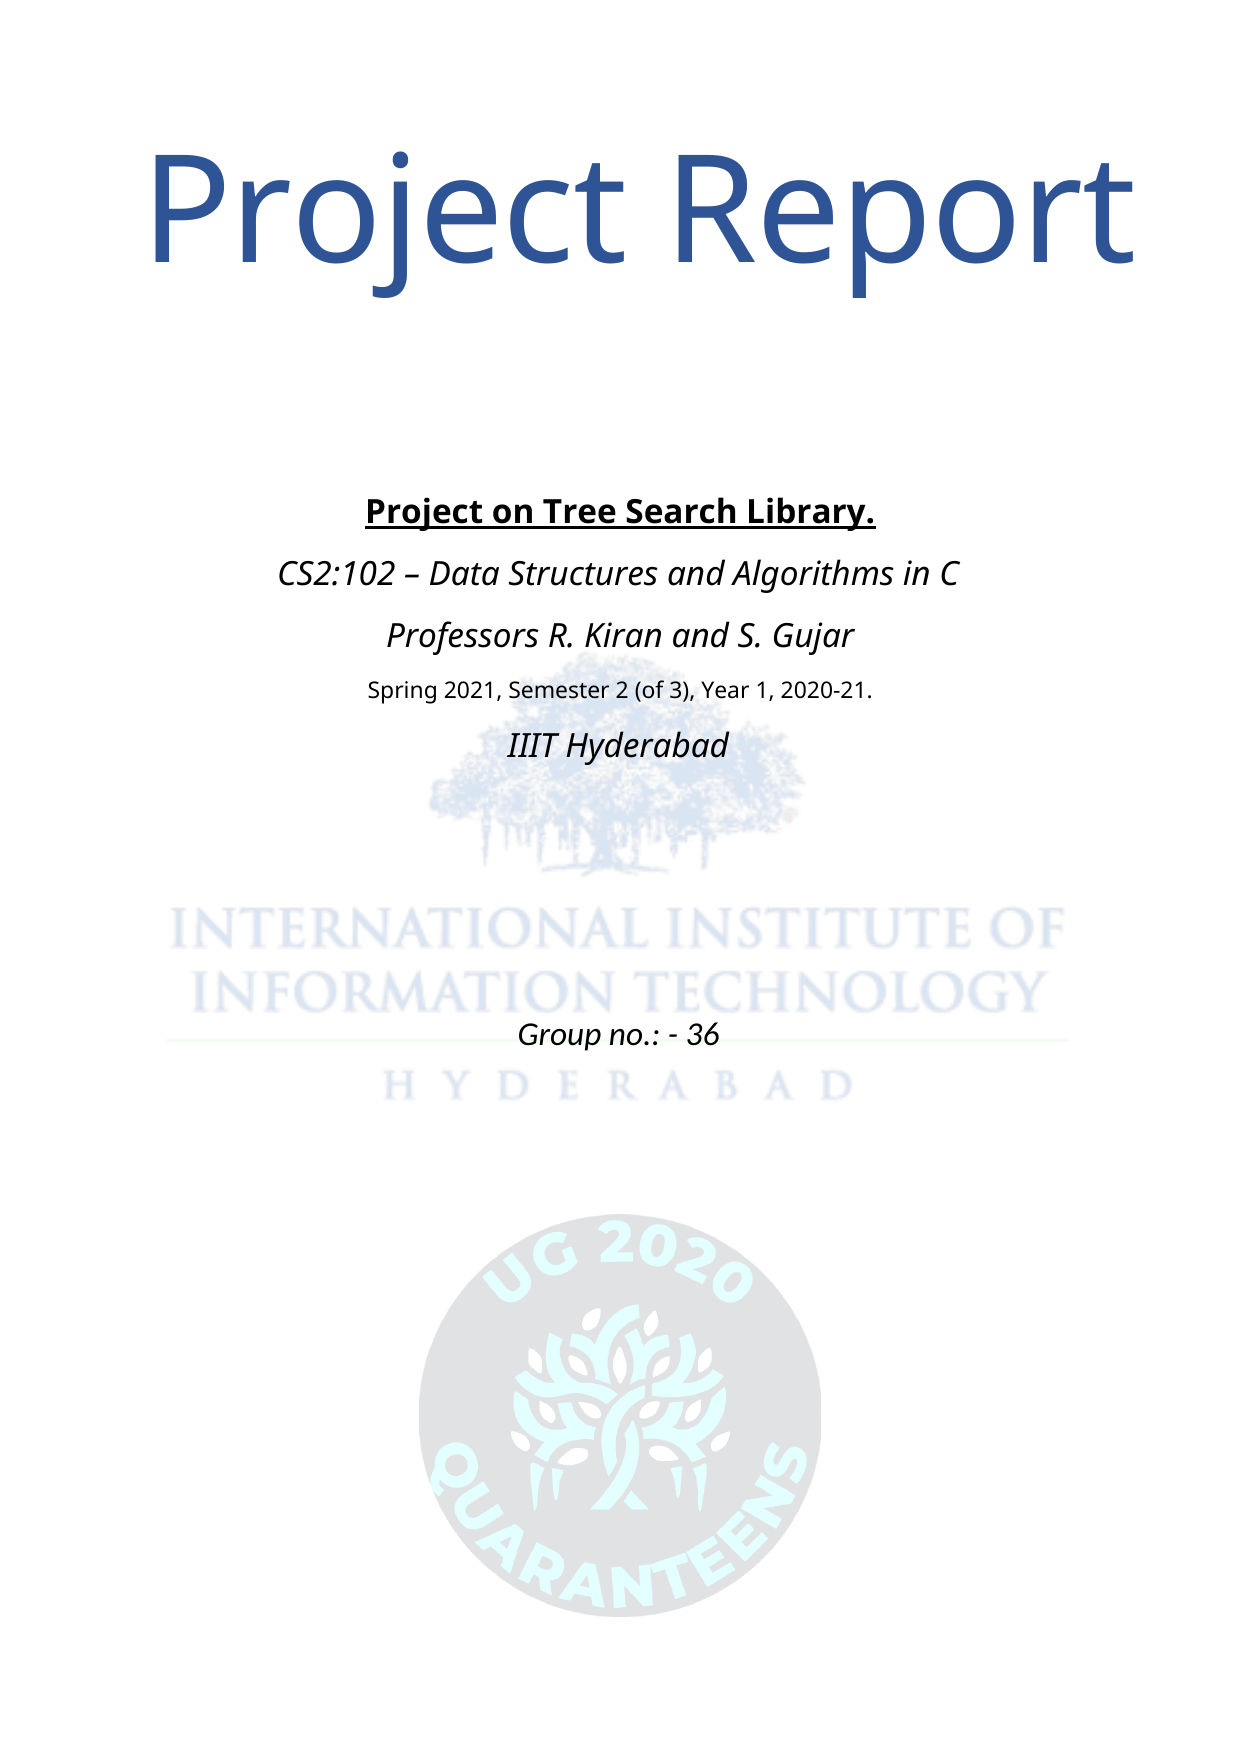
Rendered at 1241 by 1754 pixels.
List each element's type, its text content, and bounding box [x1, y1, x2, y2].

subtitle CS2:102 – Data Structures and Algorithms in C [75, 550, 1165, 595]
subtitle Spring 2021, Semester 2 (of 3), Year 1, 2020-21. [75, 674, 1165, 705]
text Group no.: - 36 [75, 1013, 1165, 1054]
subtitle Professors R. Kiran and S. Gujar [75, 612, 1165, 657]
subtitle Project on Tree Search Library. [75, 488, 1165, 533]
subtitle IIIT Hyderabad [75, 722, 1165, 767]
title Project Report [75, 102, 1165, 306]
